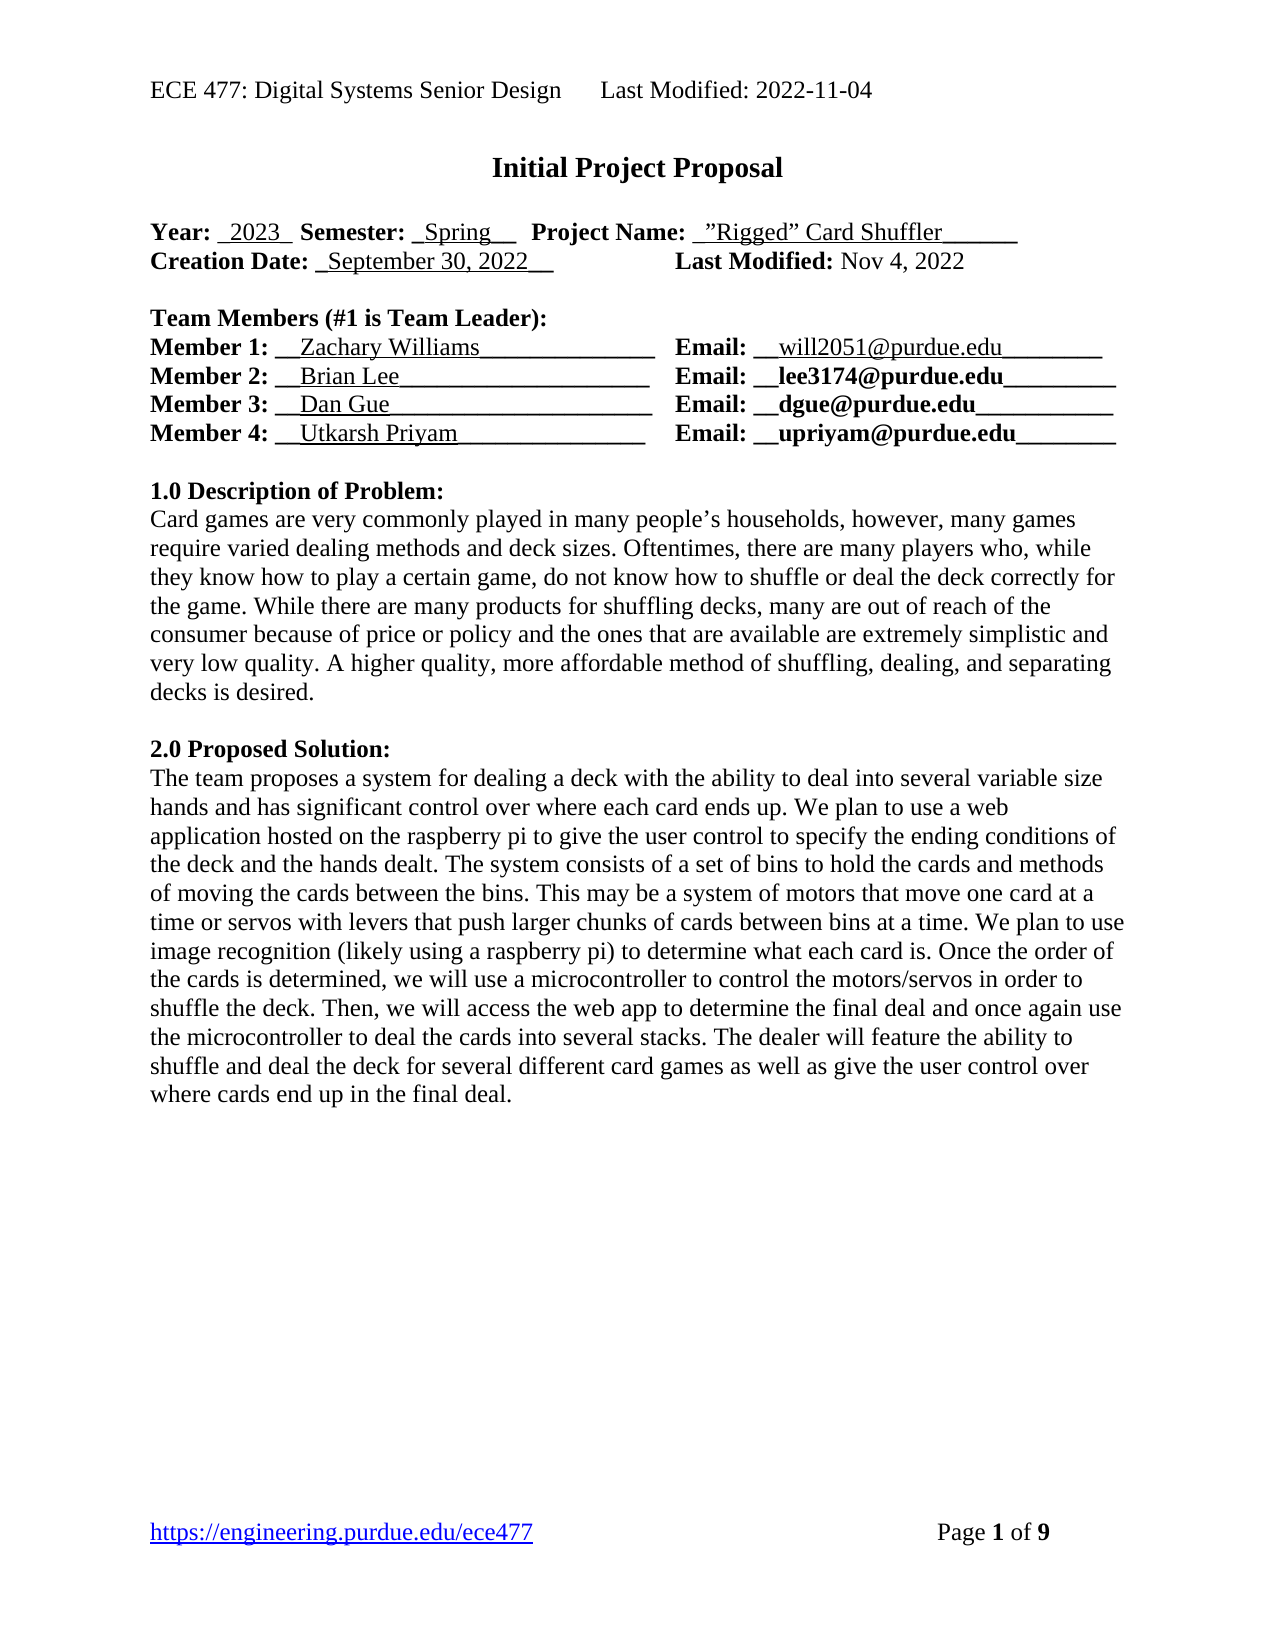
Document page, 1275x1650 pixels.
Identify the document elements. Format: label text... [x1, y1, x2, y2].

title Member 1: __Zachary Williams______________ Email: __will2051@purdue.edu________ [150, 332, 1125, 361]
title Creation Date: _September 30, 2022__ Last Modified: Nov 4, 2022 [150, 246, 1125, 274]
title Initial Project Proposal [150, 150, 1125, 183]
title Member 4: __Utkarsh Priyam_______________ Email: __upriyam@purdue.edu________ [150, 418, 1125, 447]
title Member 3: __Dan Gue_____________________ Email: __dgue@purdue.edu___________ [150, 389, 1125, 418]
title 1.0 Description of Problem: [150, 476, 1125, 504]
title 2.0 Proposed Solution: [150, 734, 1125, 763]
text The team proposes a system for dealing a deck with the ability to deal into several variable size hands and has significant control over where each card ends up. We plan to use a web application hosted on the raspberry pi to give the user control to specify the ending conditions of the deck and the hands dealt. The system consists of a set of bins to hold the cards and methods of moving the cards between the bins. This may be a system of motors that move one card at a time or servos with levers that push larger chunks of cards between bins at a time. We plan to use image recognition (likely using a raspberry pi) to determine what each card is. Once the order of the cards is determined, we will use a microcontroller to control the motors/servos in order to shuffle the deck. Then, we will access the web app to determine the final deal and once again use the microcontroller to deal the cards into several stacks. The dealer will feature the ability to shuffle and deal the deck for several different card games as well as give the user control over where cards end up in the final deal. [150, 763, 1125, 1108]
title Member 2: __Brian Lee____________________ Email: __lee3174@purdue.edu_________ [150, 361, 1125, 389]
title Team Members (#1 is Team Leader): [150, 303, 1125, 332]
title Year: _2023_ Semester: _Spring__ Project Name: _”Rigged” Card Shuffler______ [150, 217, 1125, 246]
text Card games are very commonly played in many people’s households, however, many games require varied dealing methods and deck sizes. Oftentimes, there are many players who, while they know how to play a certain game, do not know how to shuffle or deal the deck correctly for the game. While there are many products for shuffling decks, many are out of reach of the consumer because of price or policy and the ones that are available are extremely simplistic and very low quality. A higher quality, more affordable method of shuffling, dealing, and separating decks is desired. [150, 504, 1125, 706]
